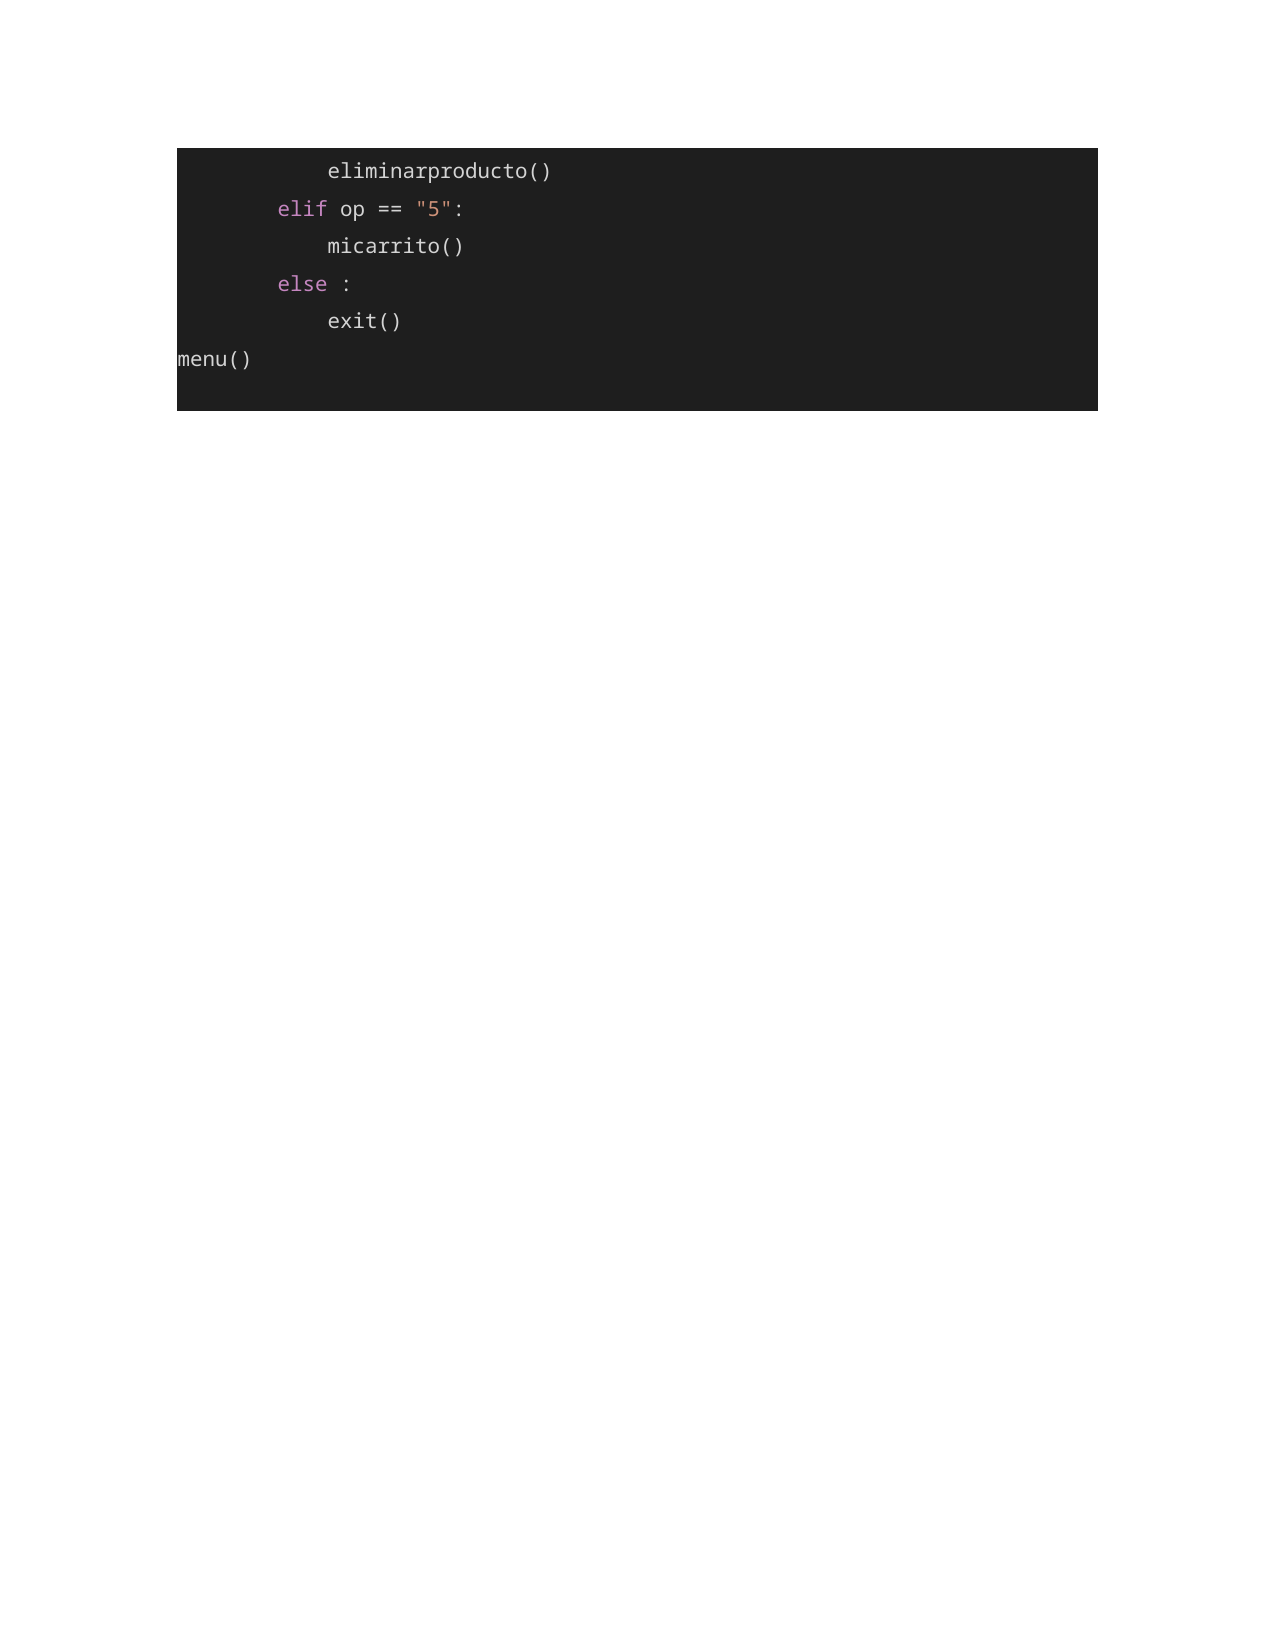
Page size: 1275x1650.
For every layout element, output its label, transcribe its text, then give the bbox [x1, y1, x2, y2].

text menu() [177, 335, 1098, 373]
text micarrito() [177, 223, 1098, 260]
text exit() [177, 298, 1098, 335]
text eliminarproducto() [177, 148, 1098, 185]
text else : [177, 260, 1098, 298]
text elif op == "5": [177, 185, 1098, 223]
